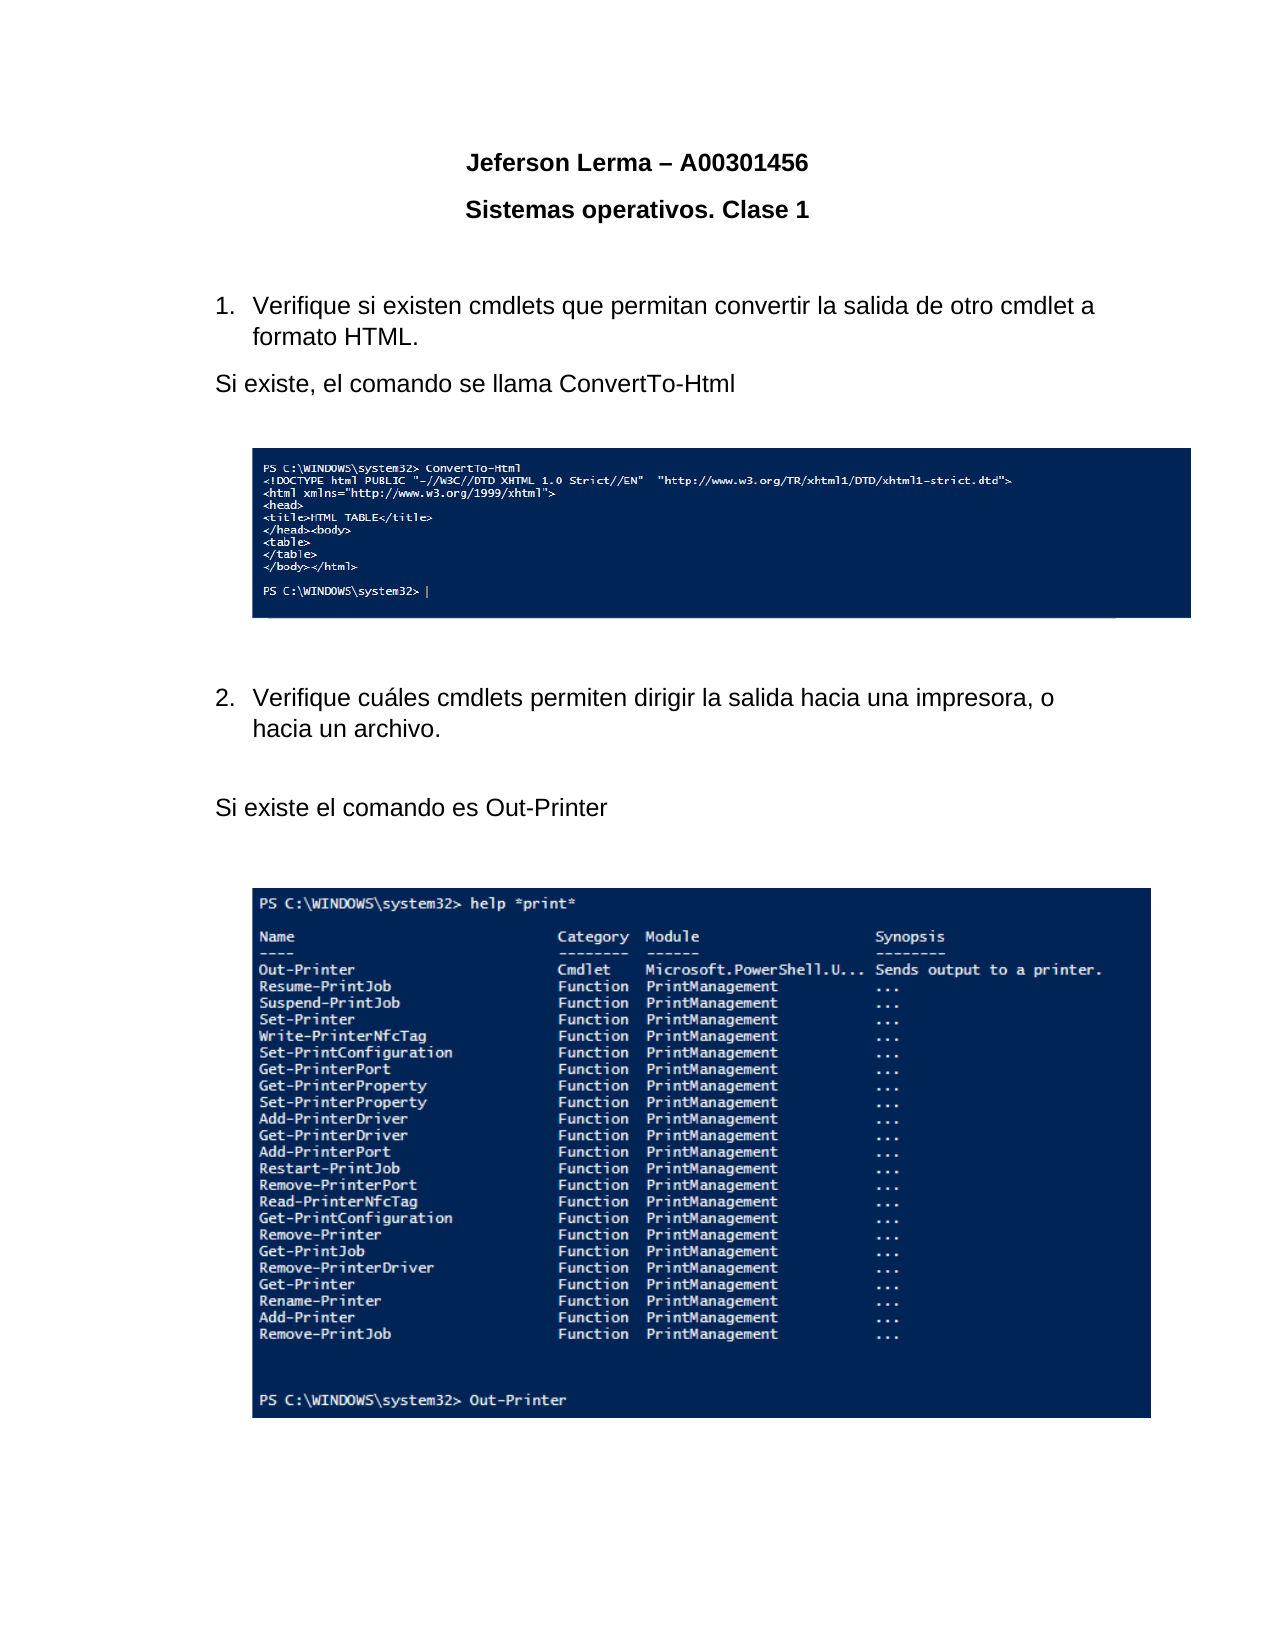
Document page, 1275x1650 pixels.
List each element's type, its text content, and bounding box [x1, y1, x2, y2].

text Jeferson Lerma – A00301456 [177, 148, 1098, 176]
text Sistemas operativos. Clase 1 [177, 195, 1098, 224]
list Verifique si existen cmdlets que permitan convertir la salida de otro cmdlet a formato HTML. [215, 291, 1098, 351]
text Si existe, el comando se llama ConvertTo-Html [215, 369, 1098, 398]
picture [252, 448, 1192, 619]
text Si existe el comando es Out-Printer [215, 793, 1098, 821]
picture [252, 888, 1151, 1418]
list Verifique cuáles cmdlets permiten dirigir la salida hacia una impresora, o hacia un archivo. [215, 683, 1098, 743]
